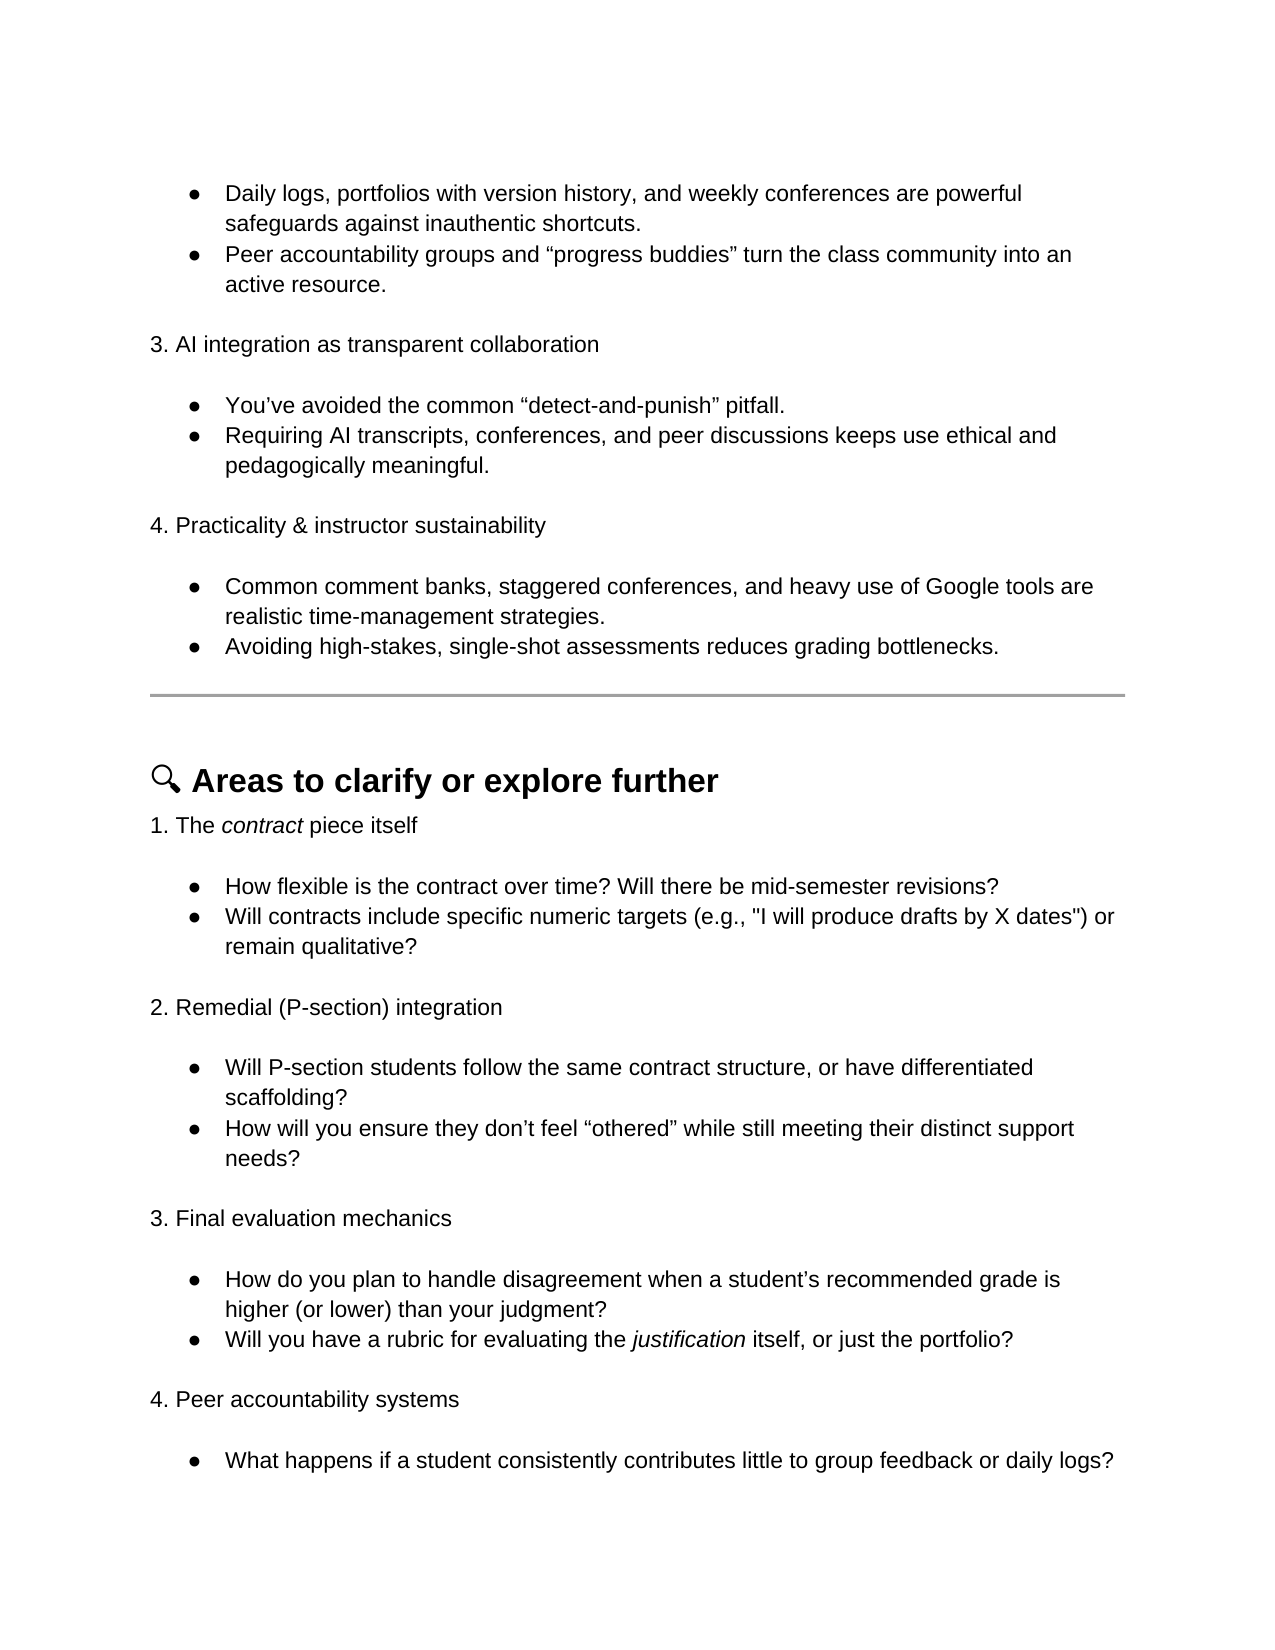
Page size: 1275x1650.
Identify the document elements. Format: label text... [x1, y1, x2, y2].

text 3. Final evaluation mechanics [150, 1205, 1125, 1231]
list Will P-section students follow the same contract structure, or have differentiated scaffolding? [187, 1054, 1125, 1111]
text 1. The contract piece itself [150, 812, 1125, 839]
list Will contracts include specific numeric targets (e.g., "I will produce drafts by X dates") or remain qualitative? [187, 903, 1125, 959]
list Peer accountability groups and “progress buddies” turn the class community into an active resource. [187, 241, 1125, 297]
text 4. Peer accountability systems [150, 1386, 1125, 1413]
list Daily logs, portfolios with version history, and weekly conferences are powerful safeguards against inauthentic shortcuts. [187, 180, 1125, 237]
list Will you have a rubric for evaluating the justification itself, or just the portfolio? [187, 1326, 1125, 1352]
list Avoiding high-stakes, single-shot assessments reduces grading bottlenecks. [187, 633, 1125, 660]
list How do you plan to handle disagreement when a student’s recommended grade is higher (or lower) than your judgment? [187, 1266, 1125, 1322]
list Requiring AI transcripts, conferences, and peer discussions keeps use ethical and pedagogically meaningful. [187, 422, 1125, 478]
subtitle 🔍 Areas to clarify or explore further [150, 761, 1125, 800]
text 4. Practicality & instructor sustainability [150, 512, 1125, 539]
list How flexible is the contract over time? Will there be mid-semester revisions? [187, 873, 1125, 899]
text 3. AI integration as transparent collaboration [150, 331, 1125, 358]
list You’ve avoided the common “detect-and-punish” pitfall. [187, 392, 1125, 418]
list How will you ensure they don’t feel “othered” while still meeting their distinct support needs? [187, 1114, 1125, 1171]
text 2. Remedial (P-section) integration [150, 994, 1125, 1020]
list What happens if a student consistently contributes little to group feedback or daily logs? [187, 1447, 1125, 1473]
list Common comment banks, staggered conferences, and heavy use of Google tools are realistic time-management strategies. [187, 573, 1125, 629]
